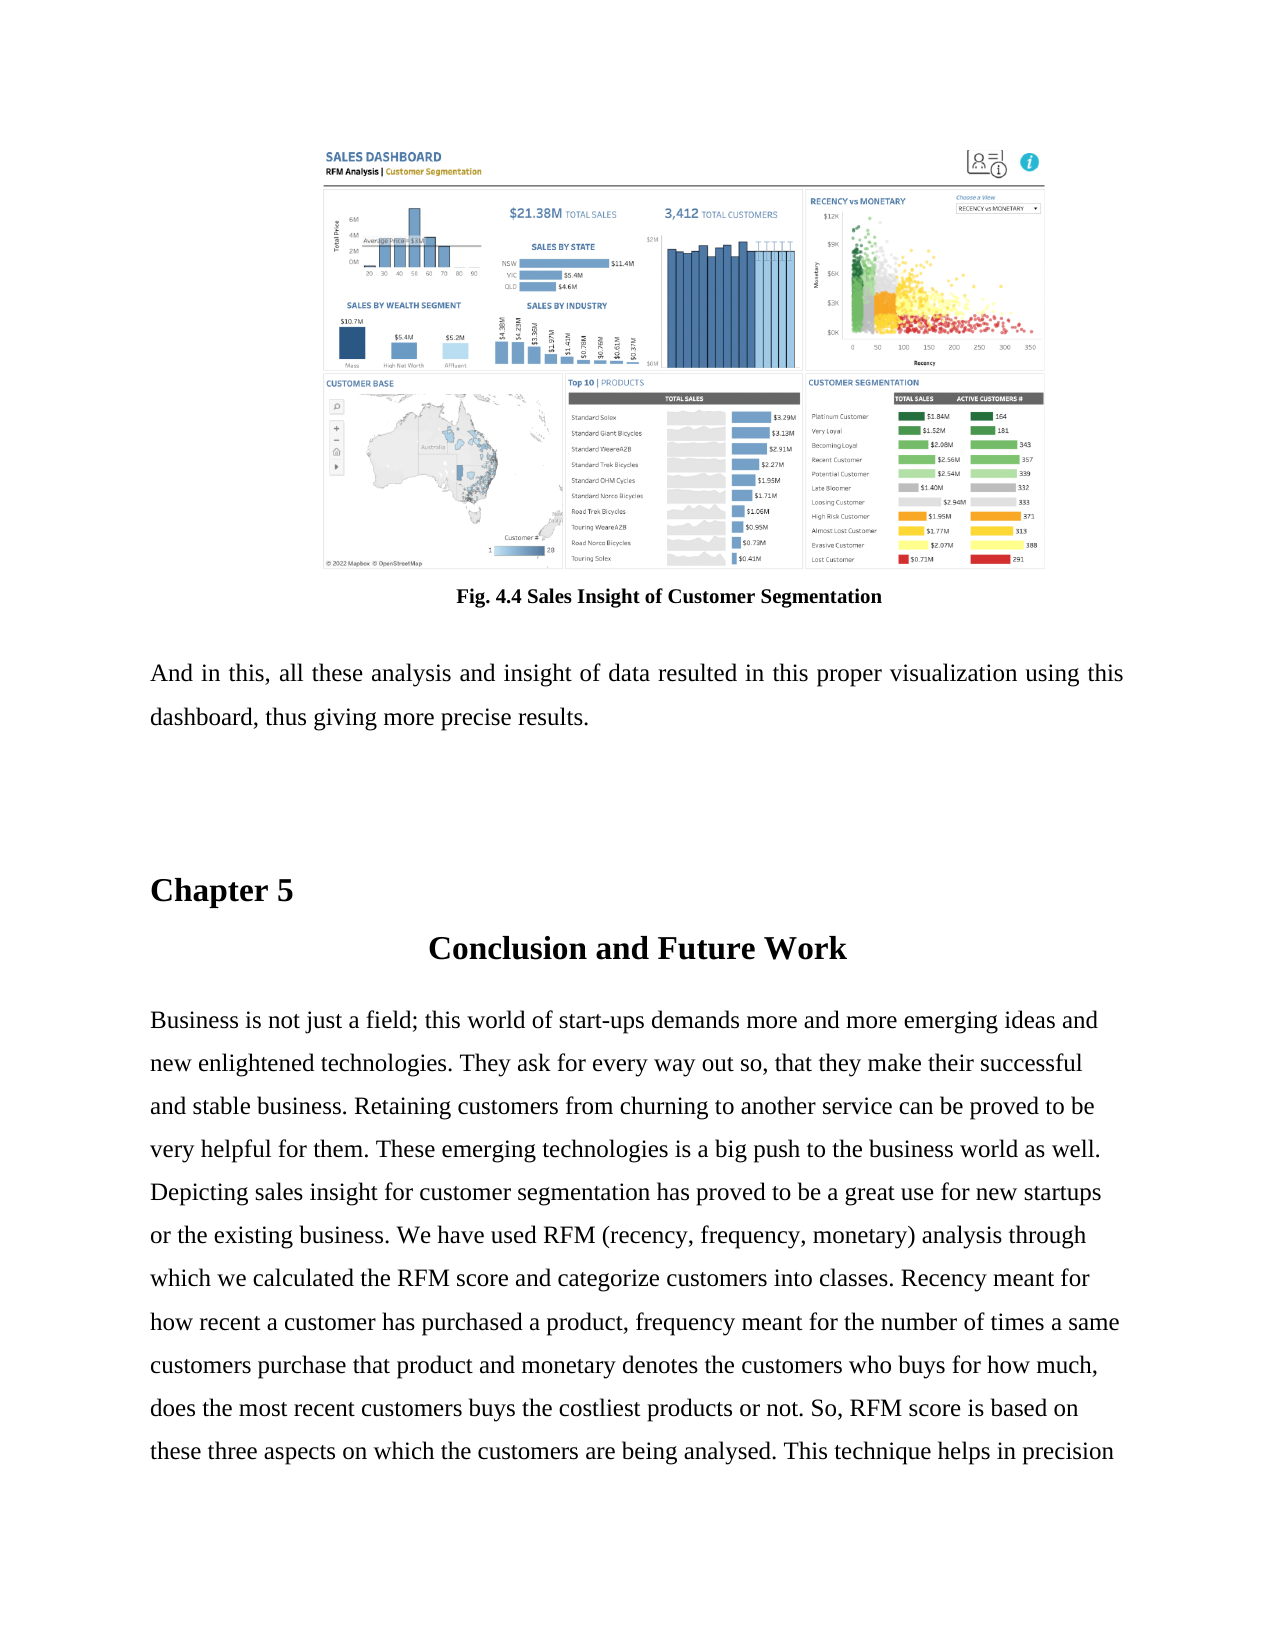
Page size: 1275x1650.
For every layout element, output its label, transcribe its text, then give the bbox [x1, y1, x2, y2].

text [150, 1005, 1125, 1465]
text Fig. 4.4 Sales Insight of Customer Segmentation [150, 584, 1125, 608]
text And in this, all these analysis and insight of data resulted in this proper visualization using this dashboard, thus giving more precise results. [150, 658, 1125, 730]
text Conclusion and Future Work [150, 928, 1125, 966]
picture [318, 150, 1047, 570]
text Chapter 5 [150, 871, 1125, 909]
